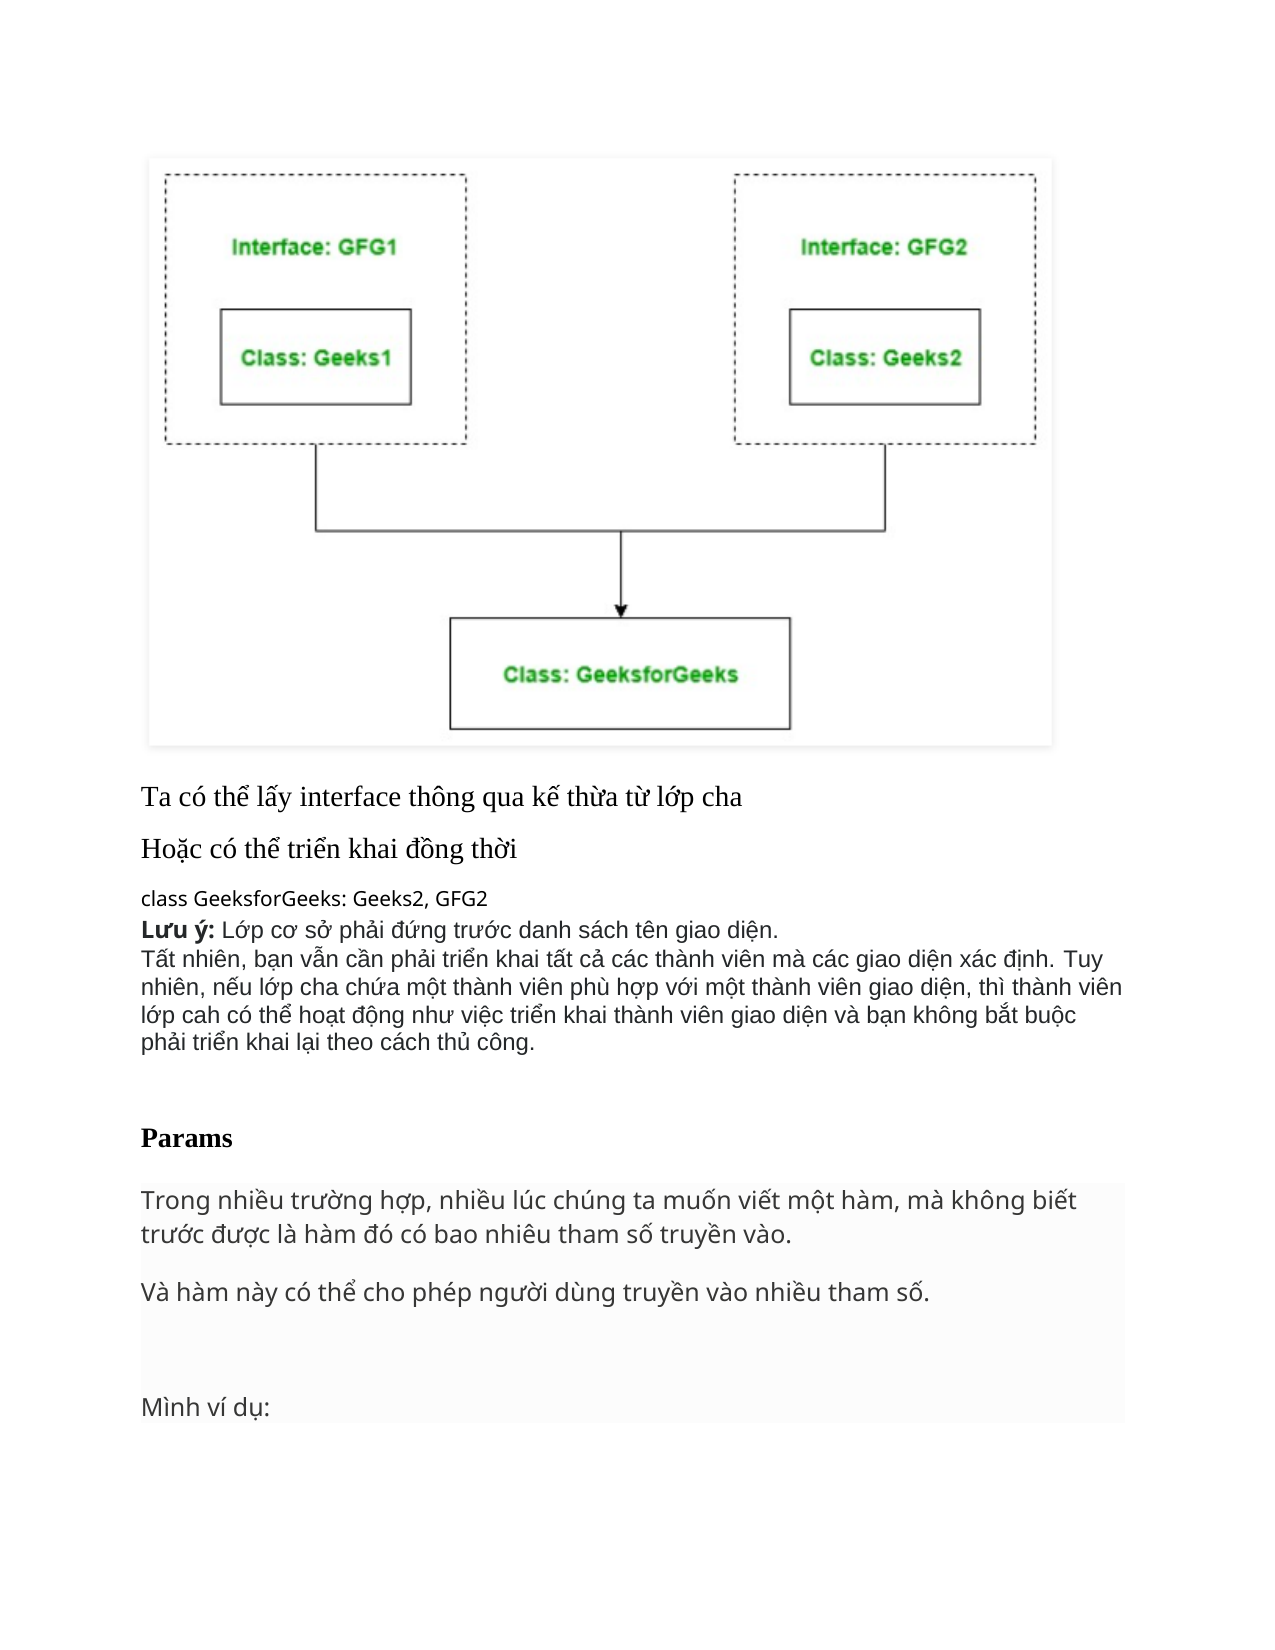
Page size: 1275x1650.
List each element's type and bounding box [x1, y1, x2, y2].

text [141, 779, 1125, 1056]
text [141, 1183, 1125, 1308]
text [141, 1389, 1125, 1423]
picture [140, 150, 1074, 760]
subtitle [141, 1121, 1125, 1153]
